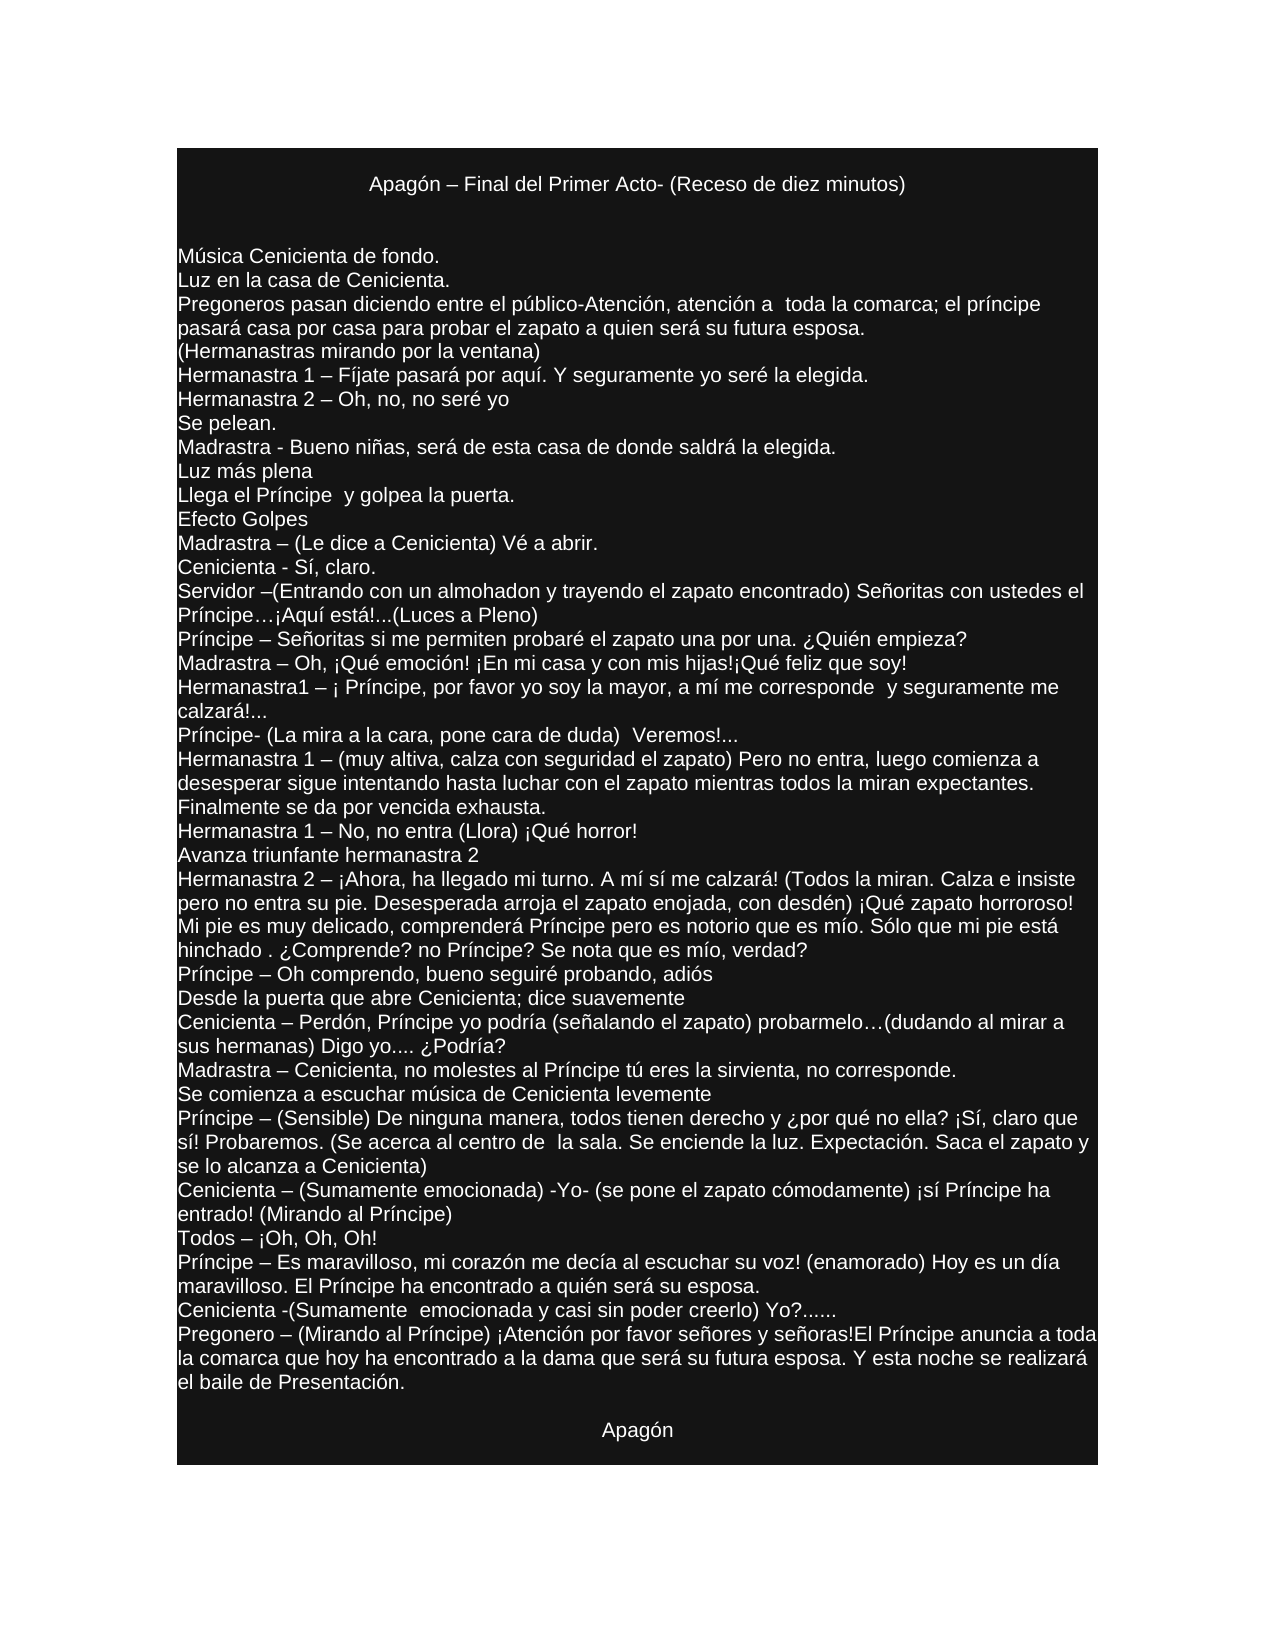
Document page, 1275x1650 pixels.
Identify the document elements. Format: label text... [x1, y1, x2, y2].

text Se comienza a escuchar música de Cenicienta levemente [177, 1082, 1098, 1106]
text Hermanastra 2 – Oh, no, no seré yo [177, 387, 1098, 411]
text Se pelean. [177, 411, 1098, 435]
text Hermanastra 1 – No, no entra (Llora) ¡Qué horror! [177, 818, 1098, 842]
text Príncipe- (La mira a la cara, pone cara de duda) Veremos!... [177, 723, 1098, 747]
text Apagón [177, 1417, 1098, 1441]
text Príncipe – (Sensible) De ninguna manera, todos tienen derecho y ¿por qué no ella? ¡Sí, claro que sí! Probaremos. (Se acerca al centro de la sala. Se enciende la luz. Expectación. Saca el zapato y se lo alcanza a Cenicienta) [177, 1106, 1098, 1178]
text Hermanastra 1 – Fíjate pasará por aquí. Y seguramente yo seré la elegida. [177, 363, 1098, 387]
text Cenicienta – Perdón, Príncipe yo podría (señalando el zapato) probarmelo…(dudando al mirar a sus hermanas) Digo yo.... ¿Podría? [177, 1010, 1098, 1058]
text Cenicienta - Sí, claro. [177, 555, 1098, 579]
text Madrastra – Oh, ¡Qué emoción! ¡En mi casa y con mis hijas!¡Qué feliz que soy! [177, 651, 1098, 675]
text Llega el Príncipe y golpea la puerta. [177, 483, 1098, 507]
text Avanza triunfante hermanastra 2 [177, 842, 1098, 866]
text Hermanastra 1 – (muy altiva, calza con seguridad el zapato) Pero no entra, luego comienza a desesperar sigue intentando hasta luchar con el zapato mientras todos la miran expectantes. Finalmente se da por vencida exhausta. [177, 747, 1098, 818]
text Madrastra – Cenicienta, no molestes al Príncipe tú eres la sirvienta, no corresponde. [177, 1058, 1098, 1082]
text Luz en la casa de Cenicienta. [177, 267, 1098, 291]
text Príncipe – Señoritas si me permiten probaré el zapato una por una. ¿Quién empieza? [177, 627, 1098, 651]
text Príncipe – Es maravilloso, mi corazón me decía al escuchar su voz! (enamorado) Hoy es un día maravilloso. El Príncipe ha encontrado a quién será su esposa. [177, 1250, 1098, 1298]
text Efecto Golpes [177, 507, 1098, 531]
text Apagón – Final del Primer Acto- (Receso de diez minutos) [177, 172, 1098, 196]
text Servidor –(Entrando con un almohadon y trayendo el zapato encontrado) Señoritas con ustedes el Príncipe…¡Aquí está!...(Luces a Pleno) [177, 579, 1098, 627]
text Desde la puerta que abre Cenicienta; dice suavemente [177, 986, 1098, 1010]
text Madrastra – (Le dice a Cenicienta) Vé a abrir. [177, 531, 1098, 555]
text Cenicienta -(Sumamente emocionada y casi sin poder creerlo) Yo?...... [177, 1298, 1098, 1322]
text (Hermanastras mirando por la ventana) [177, 339, 1098, 363]
text Cenicienta – (Sumamente emocionada) -Yo- (se pone el zapato cómodamente) ¡sí Príncipe ha entrado! (Mirando al Príncipe) [177, 1178, 1098, 1226]
text Hermanastra1 – ¡ Príncipe, por favor yo soy la mayor, a mí me corresponde y seguramente me calzará!... [177, 675, 1098, 723]
text Pregoneros pasan diciendo entre el público-Atención, atención a toda la comarca; el príncipe pasará casa por casa para probar el zapato a quien será su futura esposa. [177, 291, 1098, 339]
text Todos – ¡Oh, Oh, Oh! [177, 1226, 1098, 1250]
text Madrastra - Bueno niñas, será de esta casa de donde saldrá la elegida. [177, 435, 1098, 459]
text Hermanastra 2 – ¡Ahora, ha llegado mi turno. A mí sí me calzará! (Todos la miran. Calza e insiste pero no entra su pie. Desesperada arroja el zapato enojada, con desdén) ¡Qué zapato horroroso! Mi pie es muy delicado, comprenderá Príncipe pero es notorio que es mío. Sólo que mi pie está hinchado . ¿Comprende? no Príncipe? Se nota que es mío, verdad? [177, 866, 1098, 962]
text Luz más plena [177, 459, 1098, 483]
text Príncipe – Oh comprendo, bueno seguiré probando, adiós [177, 962, 1098, 986]
text Música Cenicienta de fondo. [177, 243, 1098, 267]
text Pregonero – (Mirando al Príncipe) ¡Atención por favor señores y señoras!El Príncipe anuncia a toda la comarca que hoy ha encontrado a la dama que será su futura esposa. Y esta noche se realizará el baile de Presentación. [177, 1322, 1098, 1393]
